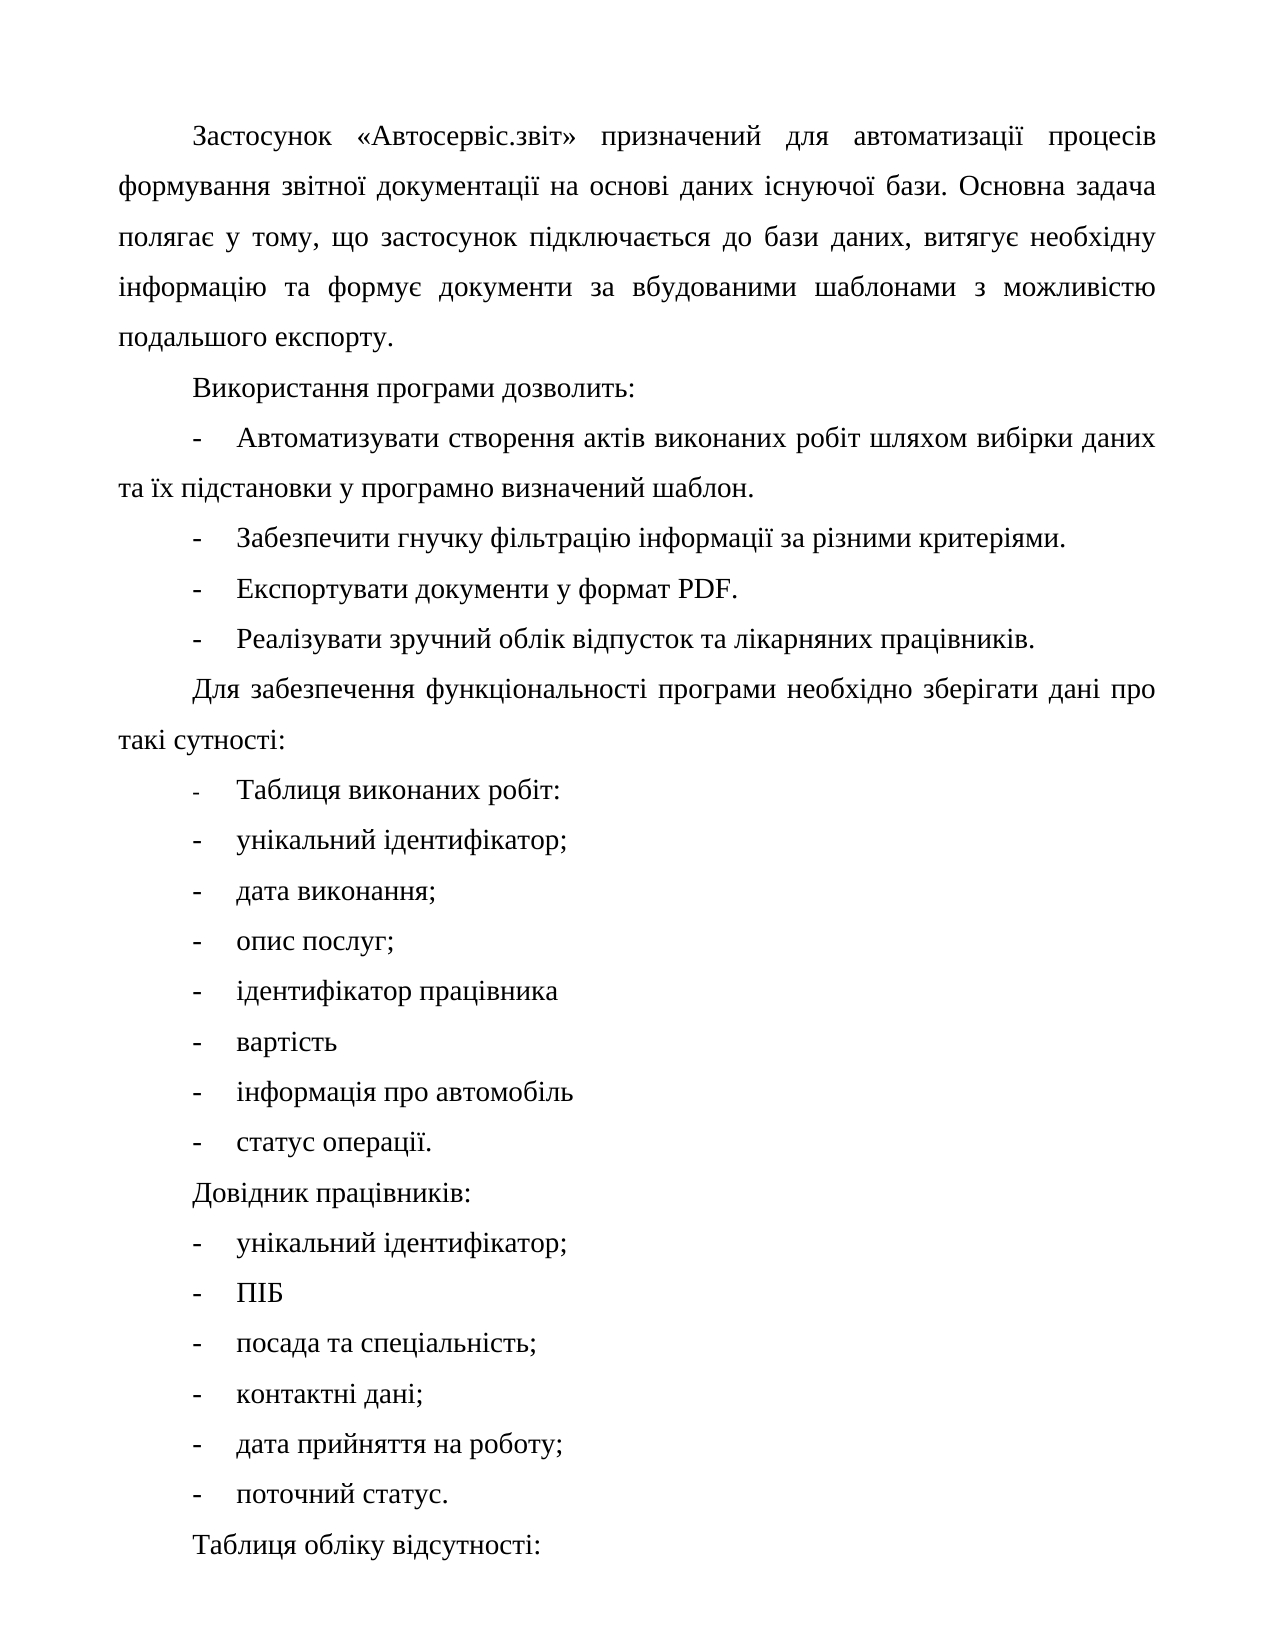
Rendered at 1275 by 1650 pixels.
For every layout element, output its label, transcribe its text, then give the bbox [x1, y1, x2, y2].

text Таблиця обліку відсутності: [118, 1527, 1157, 1560]
text Застосунок «Автосервіс.звіт» призначений для автоматизації процесів формування звітної документації на основі даних існуючої бази. Основна задача полягає у тому, що застосунок підключається до бази даних, витягує необхідну інформацію та формує документи за вбудованими шаблонами з можливістю подальшого експорту. [118, 118, 1157, 353]
list опис послуг; [118, 923, 1157, 957]
list Реалізувати зручний облік відпусток та лікарняних працівників. [118, 621, 1157, 655]
text Довідник працівників: [118, 1175, 1157, 1208]
list дата прийняття на роботу; [118, 1426, 1157, 1460]
list Забезпечити гнучку фільтрацію інформації за різними критеріями. [118, 521, 1157, 554]
list ПІБ [118, 1275, 1157, 1309]
list статус операції. [118, 1124, 1157, 1158]
list вартість [118, 1024, 1157, 1057]
list інформація про автомобіль [118, 1074, 1157, 1108]
list поточний статус. [118, 1477, 1157, 1510]
list контактні дані; [118, 1376, 1157, 1409]
list унікальний ідентифікатор; [118, 822, 1157, 856]
text Для забезпечення функціональності програми необхідно зберігати дані про такі сутності: [118, 672, 1157, 755]
list посада та спеціальність; [118, 1326, 1157, 1359]
list унікальний ідентифікатор; [118, 1225, 1157, 1258]
list Таблиця виконаних робіт: [118, 772, 1157, 806]
list дата виконання; [118, 873, 1157, 906]
list Експортувати документи у формат PDF. [118, 571, 1157, 604]
list ідентифікатор працівника [118, 973, 1157, 1007]
text Використання програми дозволить: [118, 370, 1157, 403]
list Автоматизувати створення актів виконаних робіт шляхом вибірки даних та їх підстановки у програмно визначений шаблон. [118, 420, 1157, 504]
